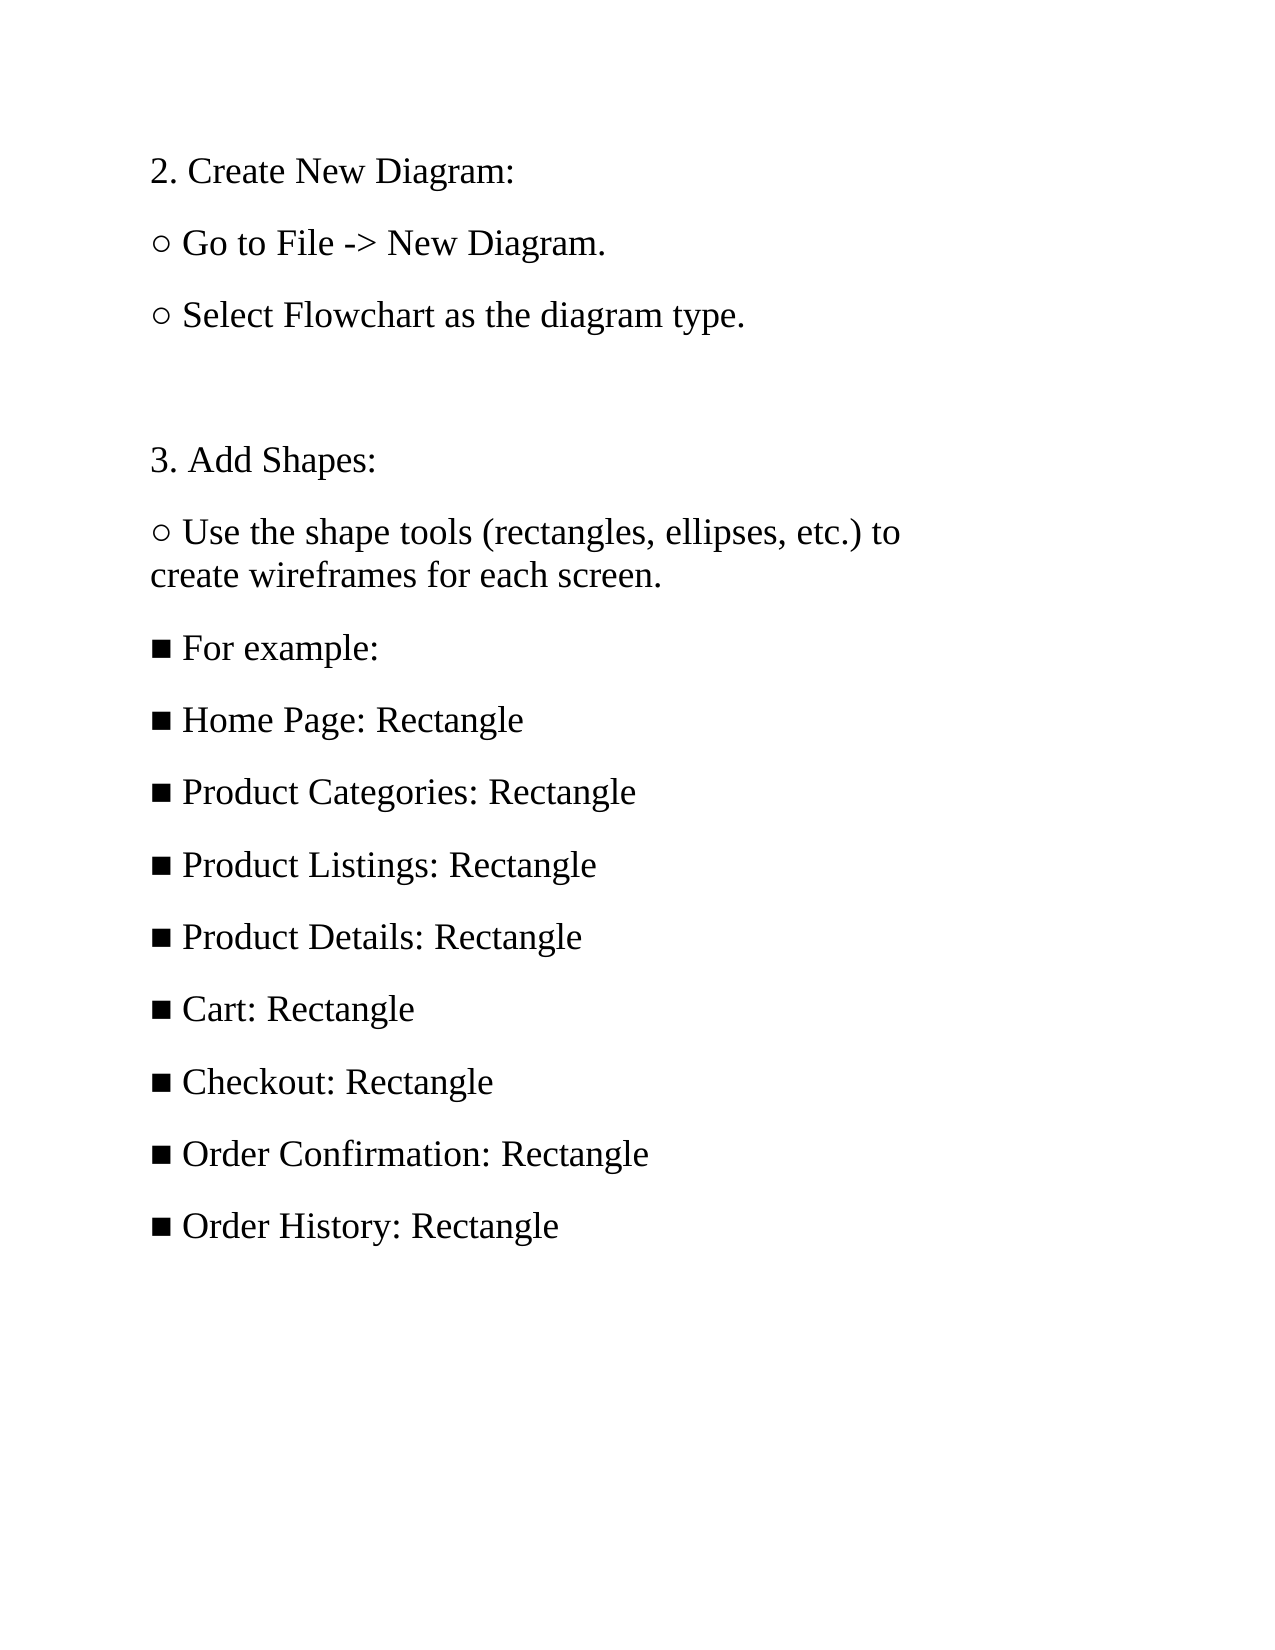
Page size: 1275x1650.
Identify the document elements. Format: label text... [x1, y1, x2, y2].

list Use the shape tools (rectangles, ellipses, etc.) to create wireframes for each screen. [150, 509, 996, 596]
list Add Shapes: [150, 437, 1162, 480]
list Product Categories: Rectangle [150, 770, 1162, 813]
list Go to File -> New Diagram. [150, 221, 1162, 264]
list Home Page: Rectangle [150, 698, 1162, 741]
list Product Listings: Rectangle [150, 842, 1162, 885]
list Order History: Rectangle [150, 1204, 1162, 1247]
list Select Flowchart as the diagram type. [150, 293, 1162, 336]
list For example: [150, 625, 1162, 668]
list Create New Diagram: [150, 148, 1162, 191]
list Product Details: Rectangle [150, 914, 1162, 957]
list Checkout: Rectangle [150, 1059, 1162, 1102]
list Cart: Rectangle [150, 987, 1162, 1030]
list Order Confirmation: Rectangle [150, 1131, 1162, 1174]
